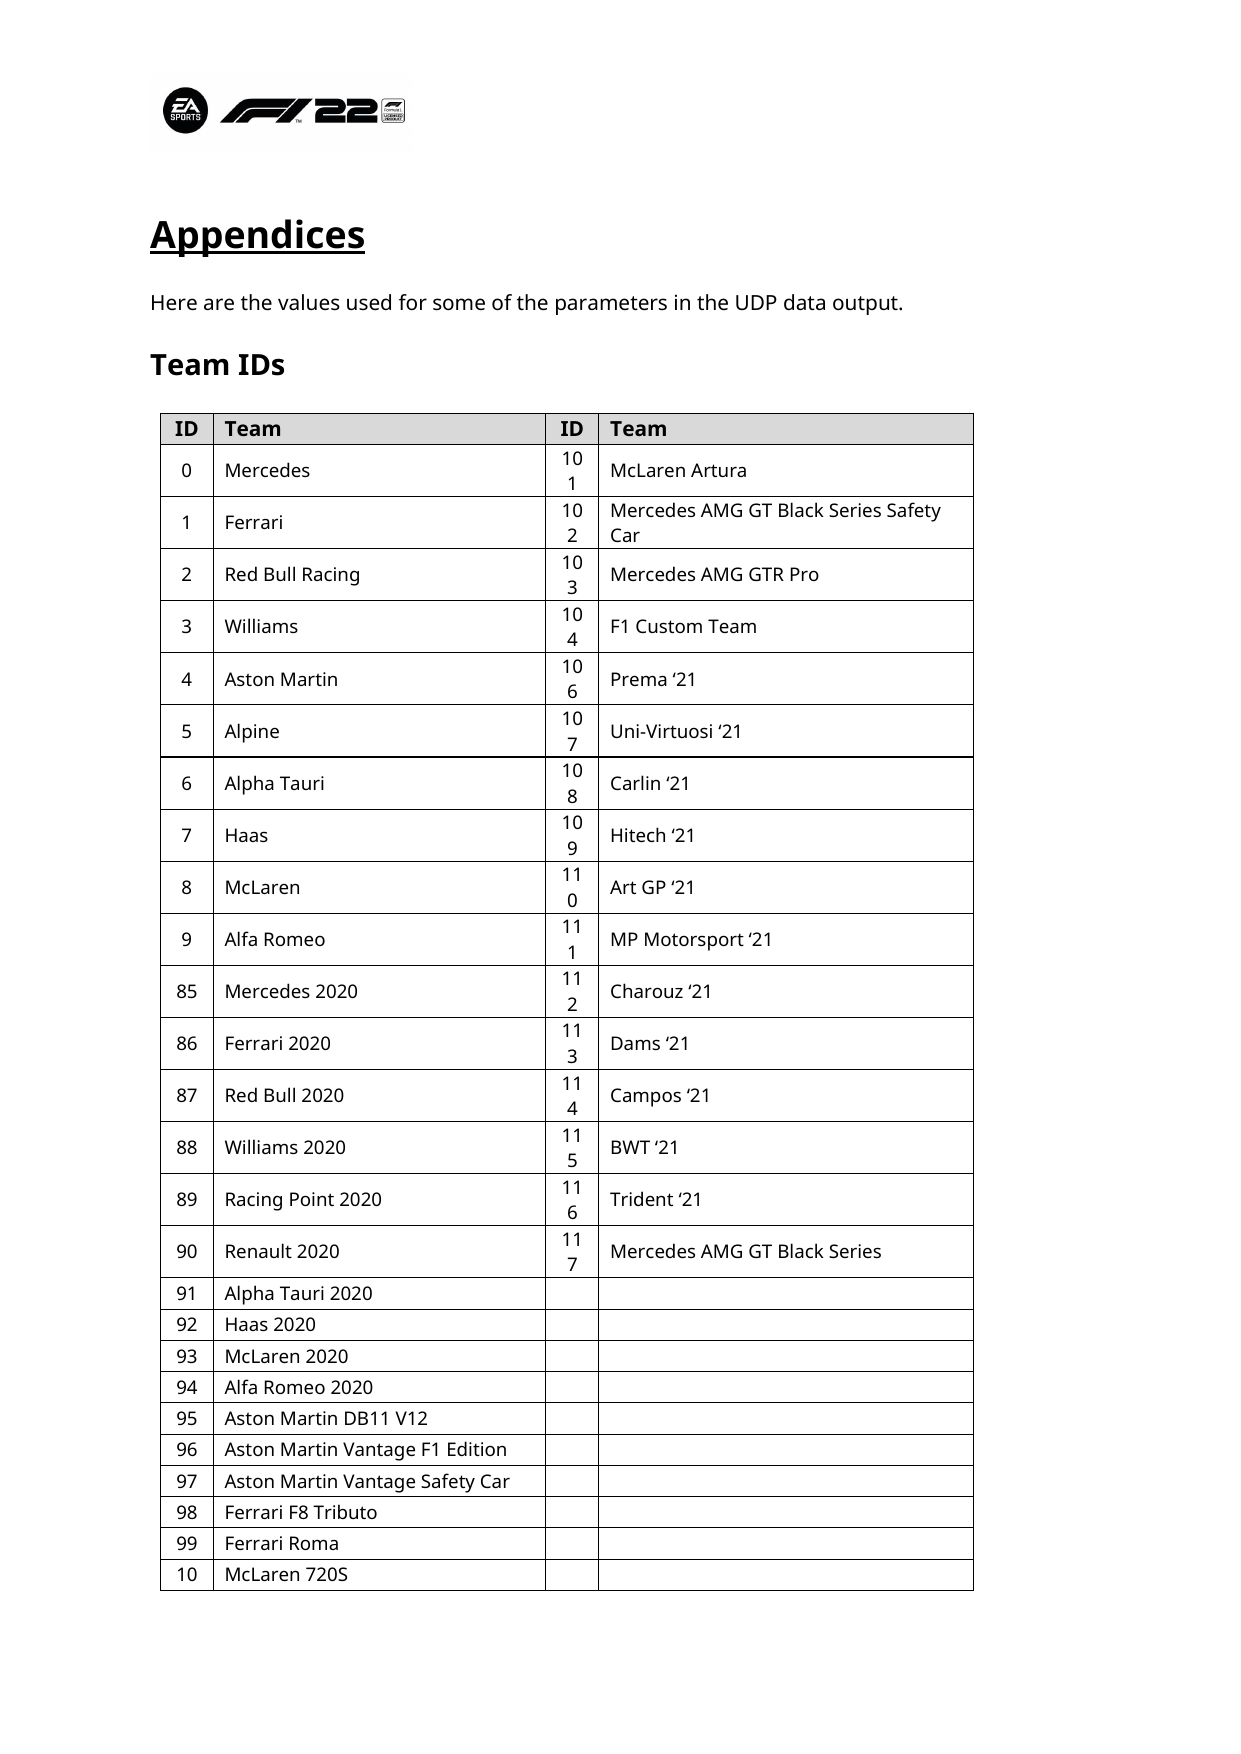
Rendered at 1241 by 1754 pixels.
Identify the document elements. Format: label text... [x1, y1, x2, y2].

table_cell 0 [161, 445, 213, 496]
table_cell 7 [161, 810, 213, 861]
table_cell 116 [546, 1174, 598, 1225]
table_header ID [161, 414, 213, 444]
table_cell [546, 1278, 598, 1308]
table_cell 85 [161, 966, 213, 1017]
table_cell 99 [161, 1528, 213, 1558]
table_cell 101 [546, 445, 598, 496]
table_cell 92 [161, 1310, 213, 1340]
table_cell [546, 1466, 598, 1496]
table_cell 1 [161, 497, 213, 548]
table_cell Haas [214, 810, 545, 861]
table_cell Mercedes AMG GTR Pro [599, 549, 973, 600]
table_cell Hitech ‘21 [599, 810, 973, 861]
table_cell 4 [161, 653, 213, 704]
table_cell Art GP ‘21 [599, 862, 973, 913]
table_cell Prema ‘21 [599, 653, 973, 704]
table_cell [546, 1497, 598, 1527]
table_cell Ferrari F8 Tributo [214, 1497, 545, 1527]
table_cell [546, 1528, 598, 1558]
table_cell 106 [546, 653, 598, 704]
table_cell McLaren [214, 862, 545, 913]
table_cell 6 [161, 758, 213, 808]
table_cell Renault 2020 [214, 1226, 545, 1277]
table_cell Ferrari 2020 [214, 1018, 545, 1069]
table_cell 9 [161, 914, 213, 965]
table_cell 88 [161, 1122, 213, 1173]
table_cell 108 [546, 758, 598, 808]
table_header Team [599, 414, 973, 444]
table_cell 97 [161, 1466, 213, 1496]
table_cell Alpine [214, 705, 545, 756]
table_cell Aston Martin Vantage F1 Edition [214, 1435, 545, 1465]
table_cell Ferrari Roma [214, 1528, 545, 1558]
table_cell Aston Martin [214, 653, 545, 704]
table_cell Williams [214, 601, 545, 652]
table_cell 90 [161, 1226, 213, 1277]
table_cell Haas 2020 [214, 1310, 545, 1340]
table_cell 115 [546, 1122, 598, 1173]
table_cell [599, 1372, 973, 1402]
table_cell Uni-Virtuosi ‘21 [599, 705, 973, 756]
table_cell F1 Custom Team [599, 601, 973, 652]
table_cell BWT ‘21 [599, 1122, 973, 1173]
table_cell McLaren 2020 [214, 1341, 545, 1371]
table_cell Alpha Tauri 2020 [214, 1278, 545, 1308]
table_cell 109 [546, 810, 598, 861]
table_cell [599, 1528, 973, 1558]
table_cell 111 [546, 914, 598, 965]
table_cell 5 [161, 705, 213, 756]
table_cell MP Motorsport ‘21 [599, 914, 973, 965]
table_cell Trident ‘21 [599, 1174, 973, 1225]
table_cell 110 [546, 862, 598, 913]
table_cell 8 [161, 862, 213, 913]
table_header Team [214, 414, 545, 444]
table_cell [546, 1341, 598, 1371]
table_cell 3 [161, 601, 213, 652]
table_cell McLaren 720S [214, 1560, 545, 1590]
table_cell McLaren Artura [599, 445, 973, 496]
table_cell [546, 1560, 598, 1590]
table_cell Mercedes AMG GT Black Series Safety Car [599, 497, 973, 548]
table_cell Alpha Tauri [214, 758, 545, 808]
table_header ID [546, 414, 598, 444]
table_cell 103 [546, 549, 598, 600]
table_cell Dams ‘21 [599, 1018, 973, 1069]
table_cell 2 [161, 549, 213, 600]
table_cell 95 [161, 1403, 213, 1433]
table_cell Williams 2020 [214, 1122, 545, 1173]
table_cell Alfa Romeo [214, 914, 545, 965]
text Here are the values used for some of the parameters in the UDP data output. [150, 288, 1090, 316]
table_cell [599, 1341, 973, 1371]
table_cell 93 [161, 1341, 213, 1371]
table_cell Mercedes AMG GT Black Series [599, 1226, 973, 1277]
table_cell 89 [161, 1174, 213, 1225]
table_cell 91 [161, 1278, 213, 1308]
table_cell Charouz ‘21 [599, 966, 973, 1017]
table_cell [599, 1466, 973, 1496]
table_cell Mercedes 2020 [214, 966, 545, 1017]
table_cell Red Bull Racing [214, 549, 545, 600]
table_cell 96 [161, 1435, 213, 1465]
table_cell [599, 1435, 973, 1465]
table_cell Ferrari [214, 497, 545, 548]
table_cell Alfa Romeo 2020 [214, 1372, 545, 1402]
table_cell [546, 1310, 598, 1340]
table_cell [599, 1278, 973, 1308]
table_cell 112 [546, 966, 598, 1017]
table_cell 87 [161, 1070, 213, 1121]
table_cell [546, 1372, 598, 1402]
table_cell [546, 1403, 598, 1433]
subtitle Team IDs [150, 344, 1090, 384]
table_cell Racing Point 2020 [214, 1174, 545, 1225]
table_cell [599, 1560, 973, 1590]
table_cell 114 [546, 1070, 598, 1121]
table_cell 98 [161, 1497, 213, 1527]
table_cell Aston Martin Vantage Safety Car [214, 1466, 545, 1496]
table_cell Campos ‘21 [599, 1070, 973, 1121]
table_cell 86 [161, 1018, 213, 1069]
table_cell 117 [546, 1226, 598, 1277]
table_cell 102 [546, 497, 598, 548]
picture [150, 73, 414, 152]
table_cell 94 [161, 1372, 213, 1402]
table_cell [546, 1435, 598, 1465]
table_cell 107 [546, 705, 598, 756]
table_cell Mercedes [214, 445, 545, 496]
table_cell [599, 1497, 973, 1527]
table_cell Carlin ‘21 [599, 758, 973, 808]
table_cell 113 [546, 1018, 598, 1069]
table_cell [599, 1310, 973, 1340]
table_cell 100 [161, 1560, 213, 1590]
subtitle Appendices [150, 208, 1090, 259]
table_cell Red Bull 2020 [214, 1070, 545, 1121]
table_cell [599, 1403, 973, 1433]
table_cell Aston Martin DB11 V12 [214, 1403, 545, 1433]
table_cell 104 [546, 601, 598, 652]
